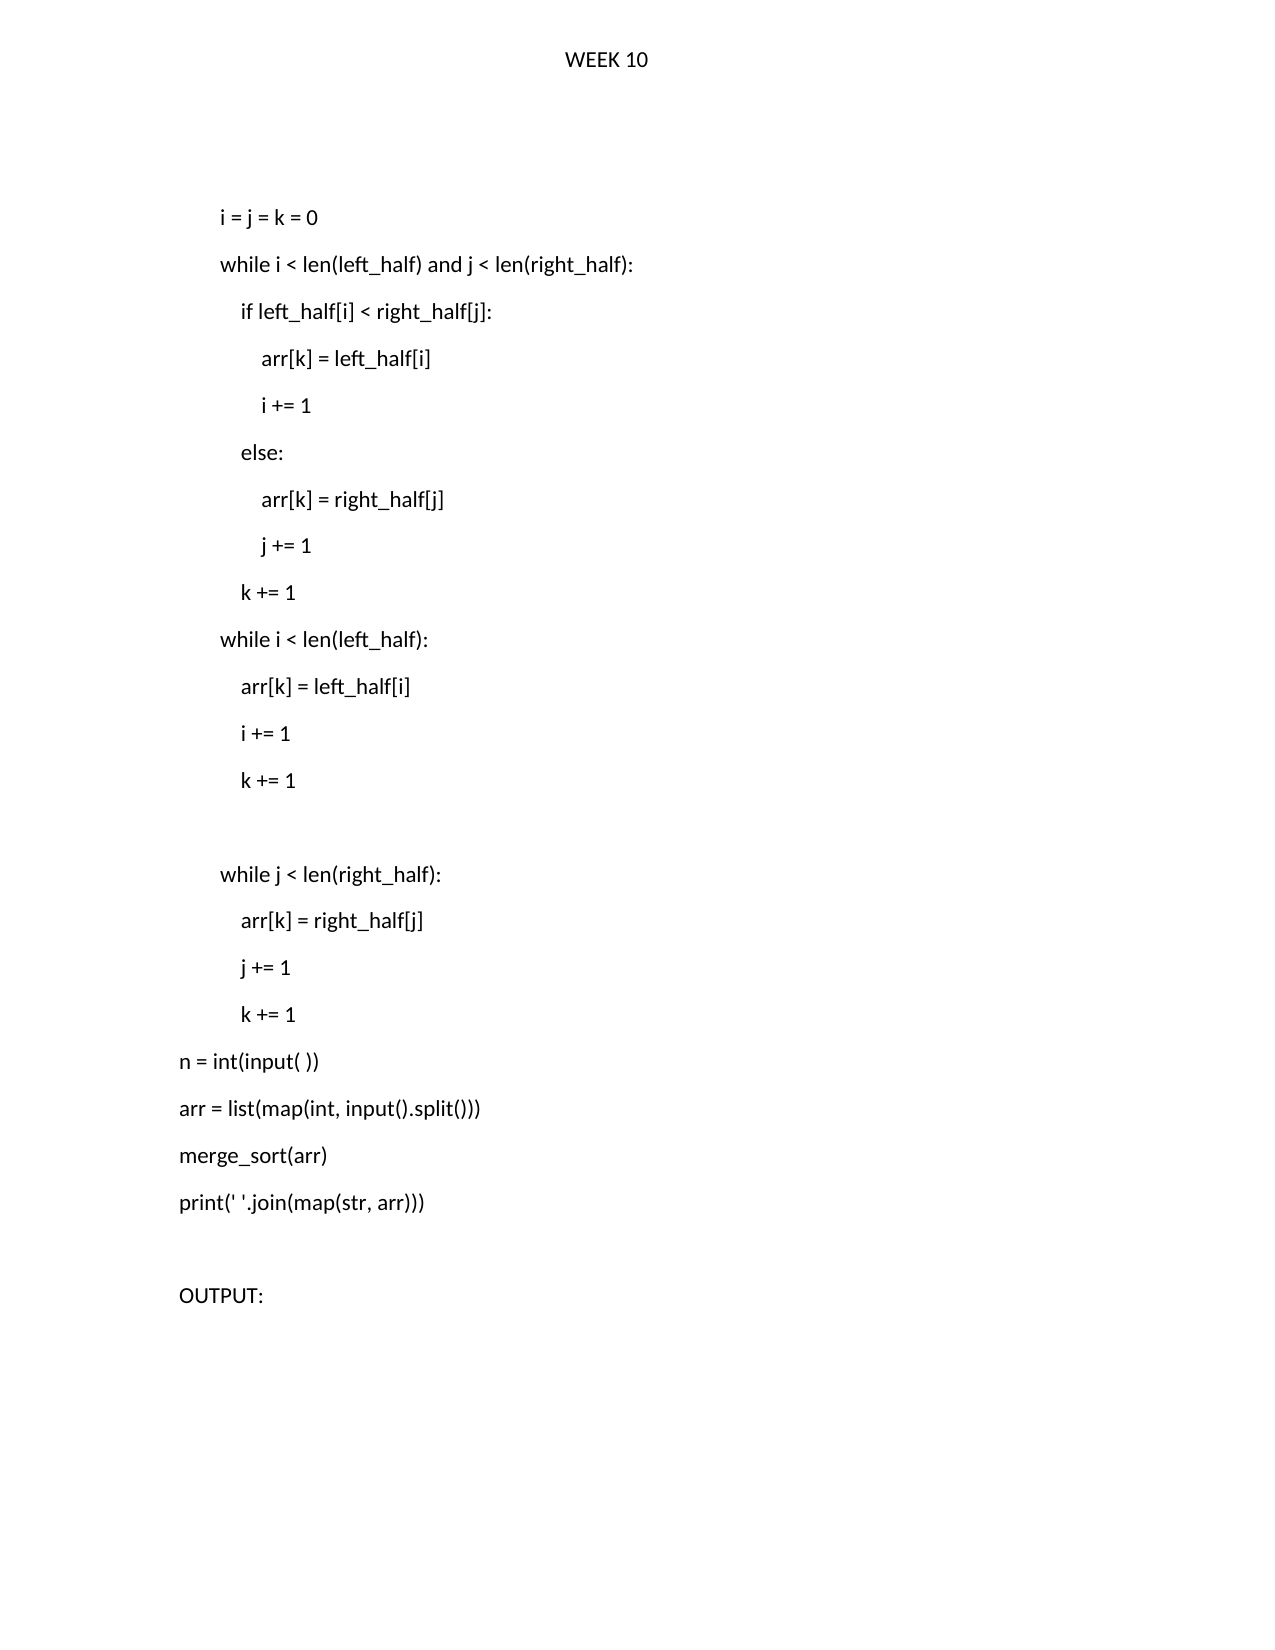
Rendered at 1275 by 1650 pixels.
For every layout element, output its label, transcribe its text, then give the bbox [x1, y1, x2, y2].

text arr[k] = left_half[i] [179, 672, 1096, 700]
text k += 1 [179, 766, 1096, 794]
text arr[k] = right_half[j] [179, 907, 1096, 934]
text arr[k] = left_half[i] [179, 344, 1096, 372]
text while i < len(left_half) and j < len(right_half): [179, 250, 1096, 278]
text merge_sort(arr) [179, 1141, 1096, 1169]
text while j < len(right_half): [179, 860, 1096, 888]
text j += 1 [179, 953, 1096, 981]
text print(' '.join(map(str, arr))) [179, 1188, 1096, 1216]
text else: [179, 438, 1096, 466]
text arr = list(map(int, input().split())) [179, 1094, 1096, 1122]
text n = int(input( )) [179, 1047, 1096, 1075]
text i += 1 [179, 719, 1096, 747]
text k += 1 [179, 1000, 1096, 1028]
text i += 1 [179, 391, 1096, 419]
text if left_half[i] < right_half[j]: [179, 297, 1096, 325]
text i = j = k = 0 [179, 203, 1096, 231]
text while i < len(left_half): [179, 625, 1096, 653]
text OUTPUT: [179, 1282, 1096, 1309]
text k += 1 [179, 578, 1096, 606]
text j += 1 [179, 532, 1096, 559]
text arr[k] = right_half[j] [179, 485, 1096, 513]
